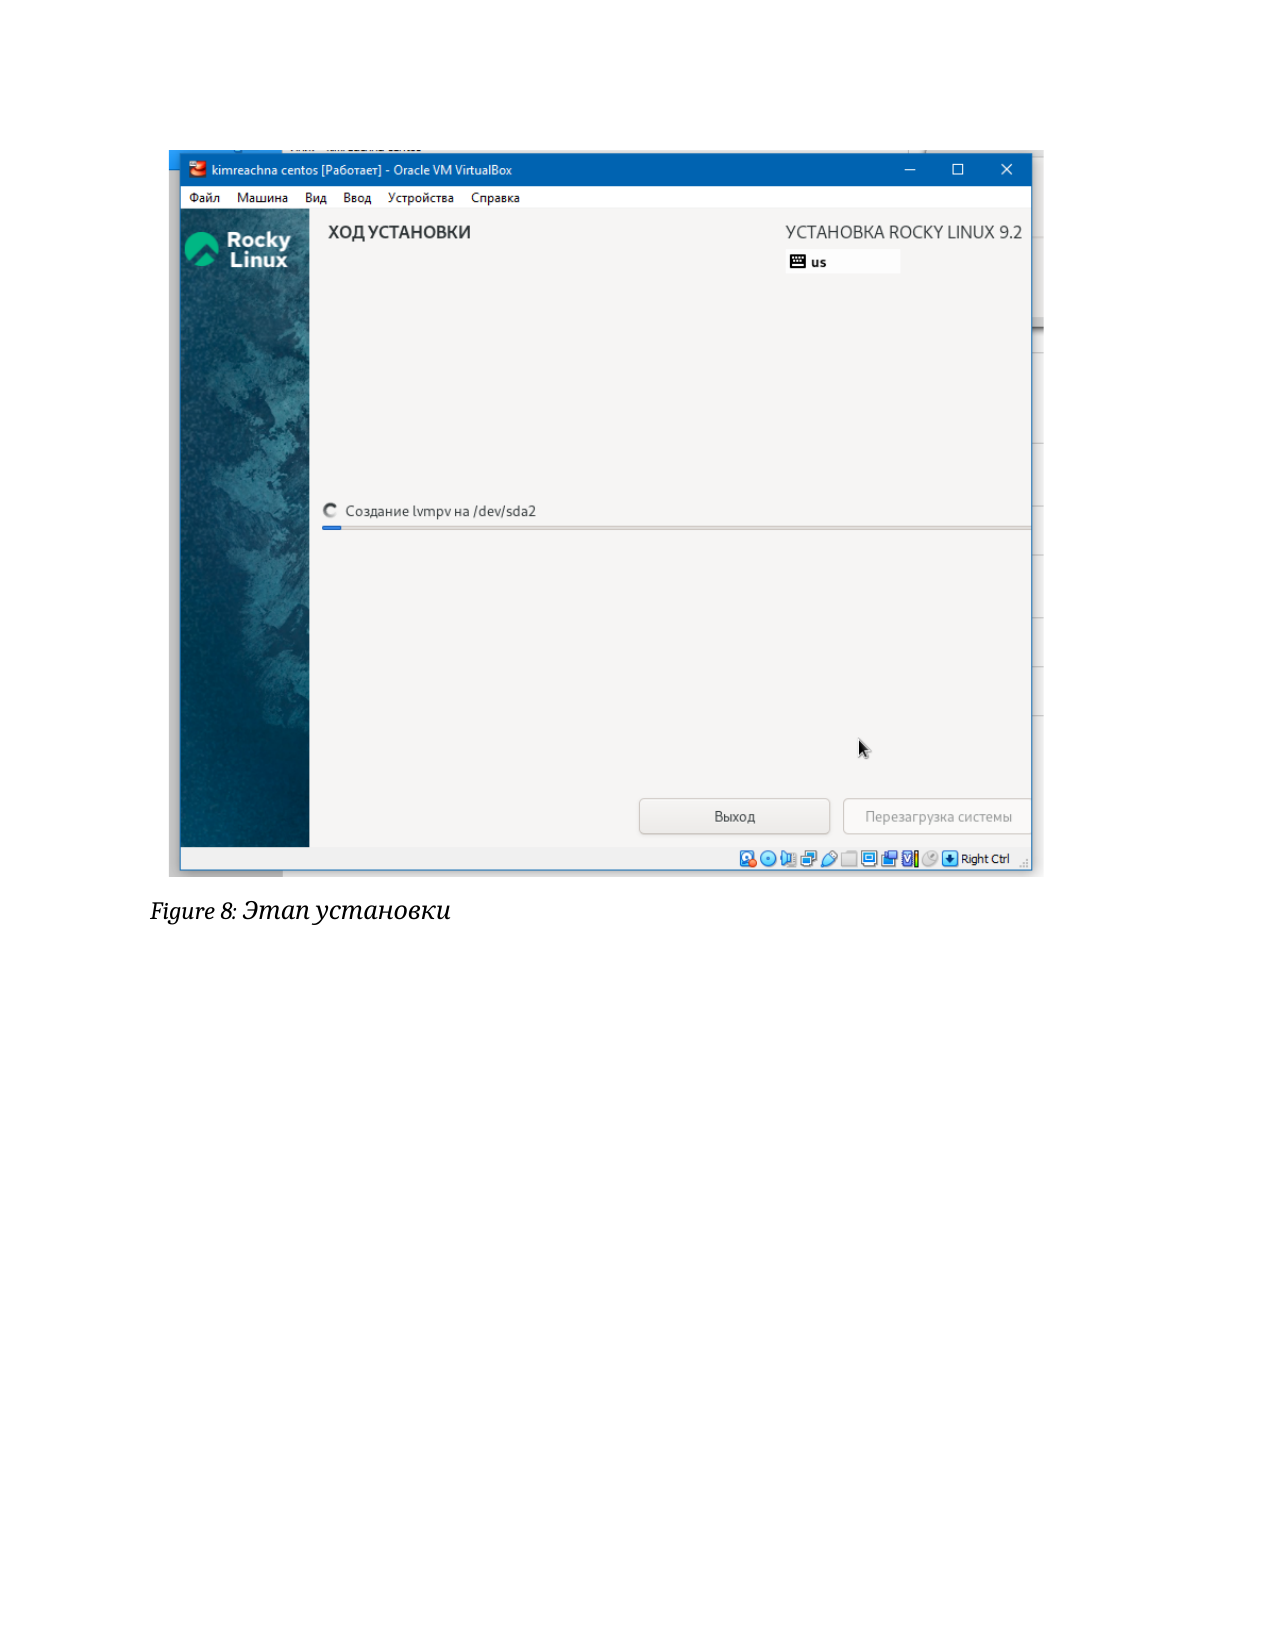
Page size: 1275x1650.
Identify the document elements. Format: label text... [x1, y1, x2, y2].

picture [168, 150, 1044, 877]
text Figure 8: Этап установки [150, 897, 1125, 926]
